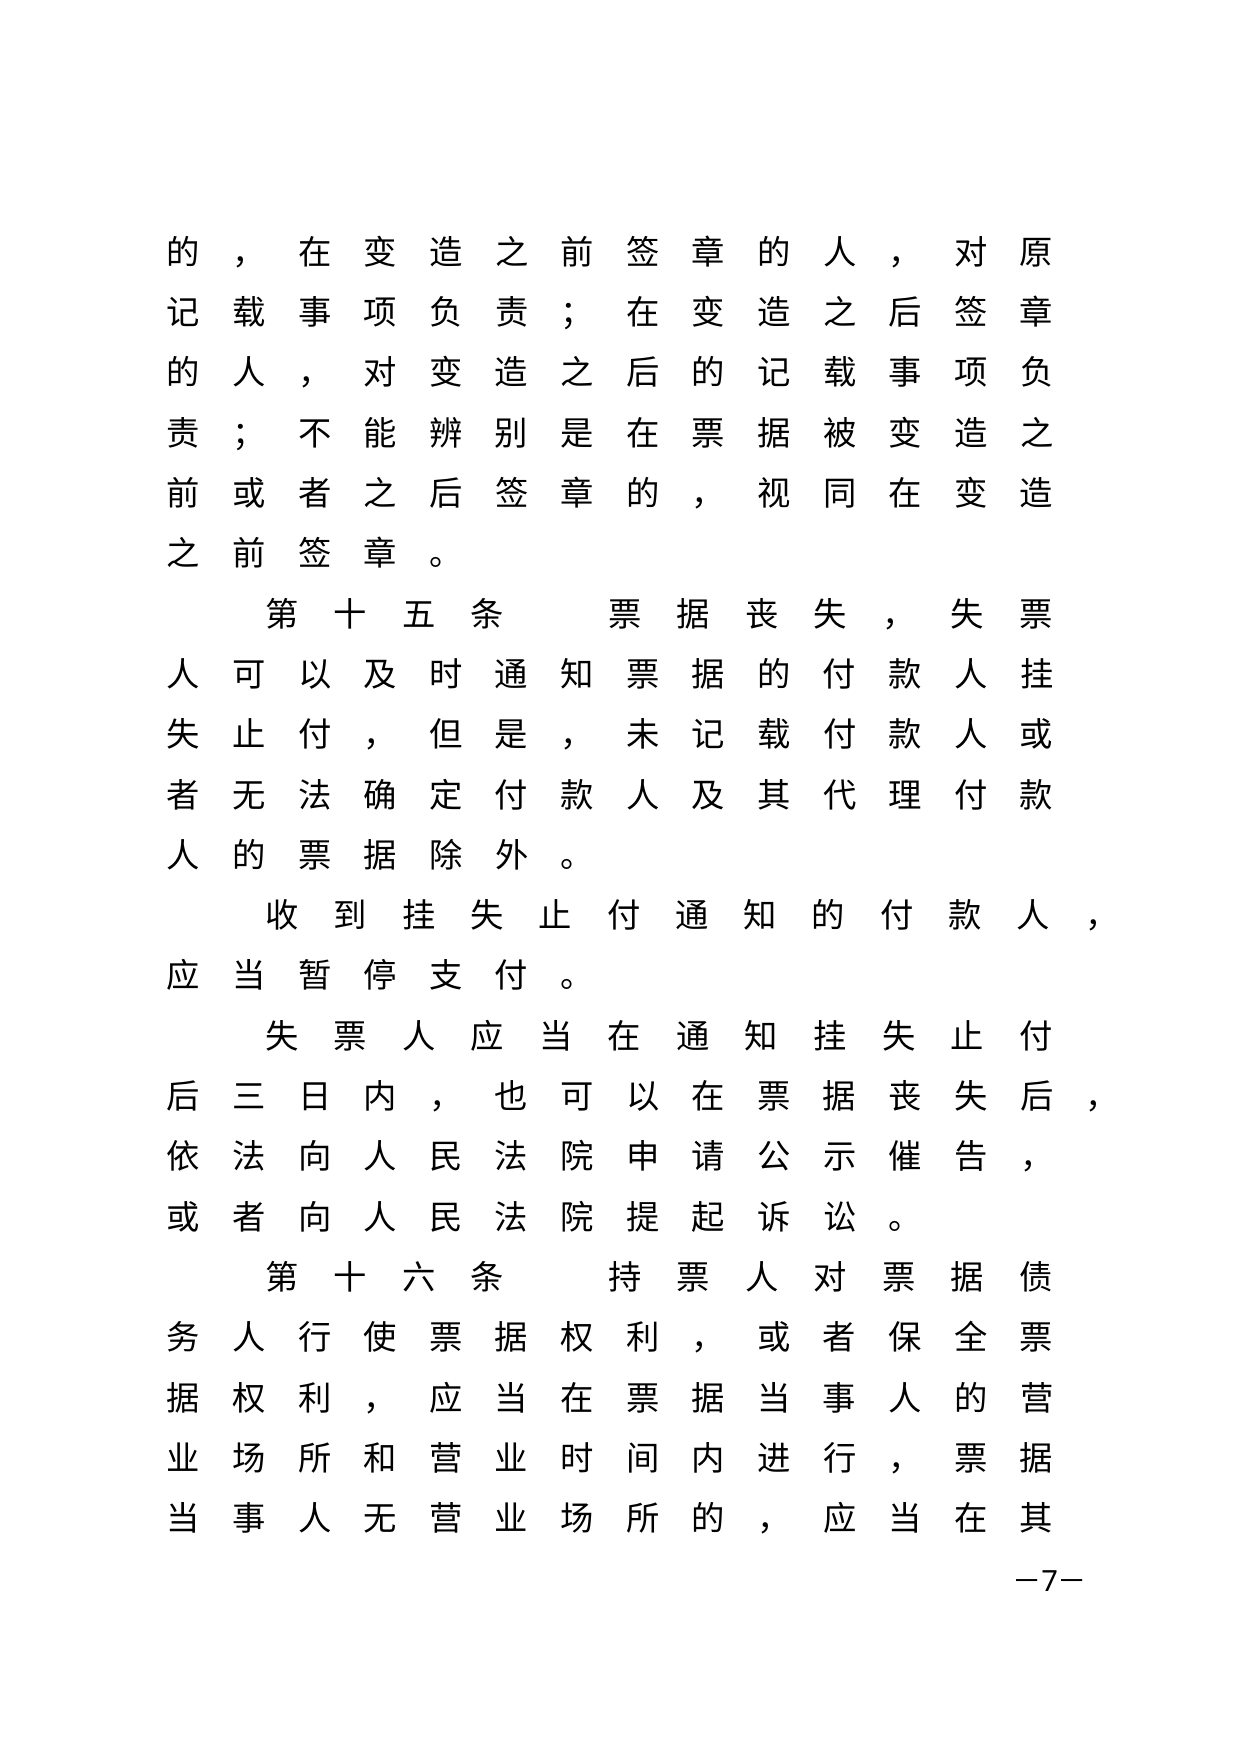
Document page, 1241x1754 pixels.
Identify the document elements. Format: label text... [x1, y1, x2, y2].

text 失票人应当在通知挂失止付后三日内，也可以在票据丧失后，依法向人民法院申请公示催告，或者向人民法院提起诉讼。 [167, 1003, 1085, 1245]
text 票据上其他记载事项被变造的，在变造之前签章的人，对原记载事项负责；在变造之后签章的人，对变造之后的记载事项负责；不能辨别是在票据被变造之前或者之后签章的，视同在变造之前签章。 [167, 219, 1085, 581]
text 第十五条 票据丧失，失票人可以及时通知票据的付款人挂失止付，但是，未记载付款人或者无法确定付款人及其代理付款人的票据除外。 [167, 581, 1085, 883]
text 收到挂失止付通知的付款人，应当暂停支付。 [167, 883, 1085, 1003]
text 第十六条 持票人对票据债务人行使票据权利，或者保全票据权利，应当在票据当事人的营业场所和营业时间内进行，票据当事人无营业场所的，应当在其住所进行。 [167, 1245, 1085, 1546]
